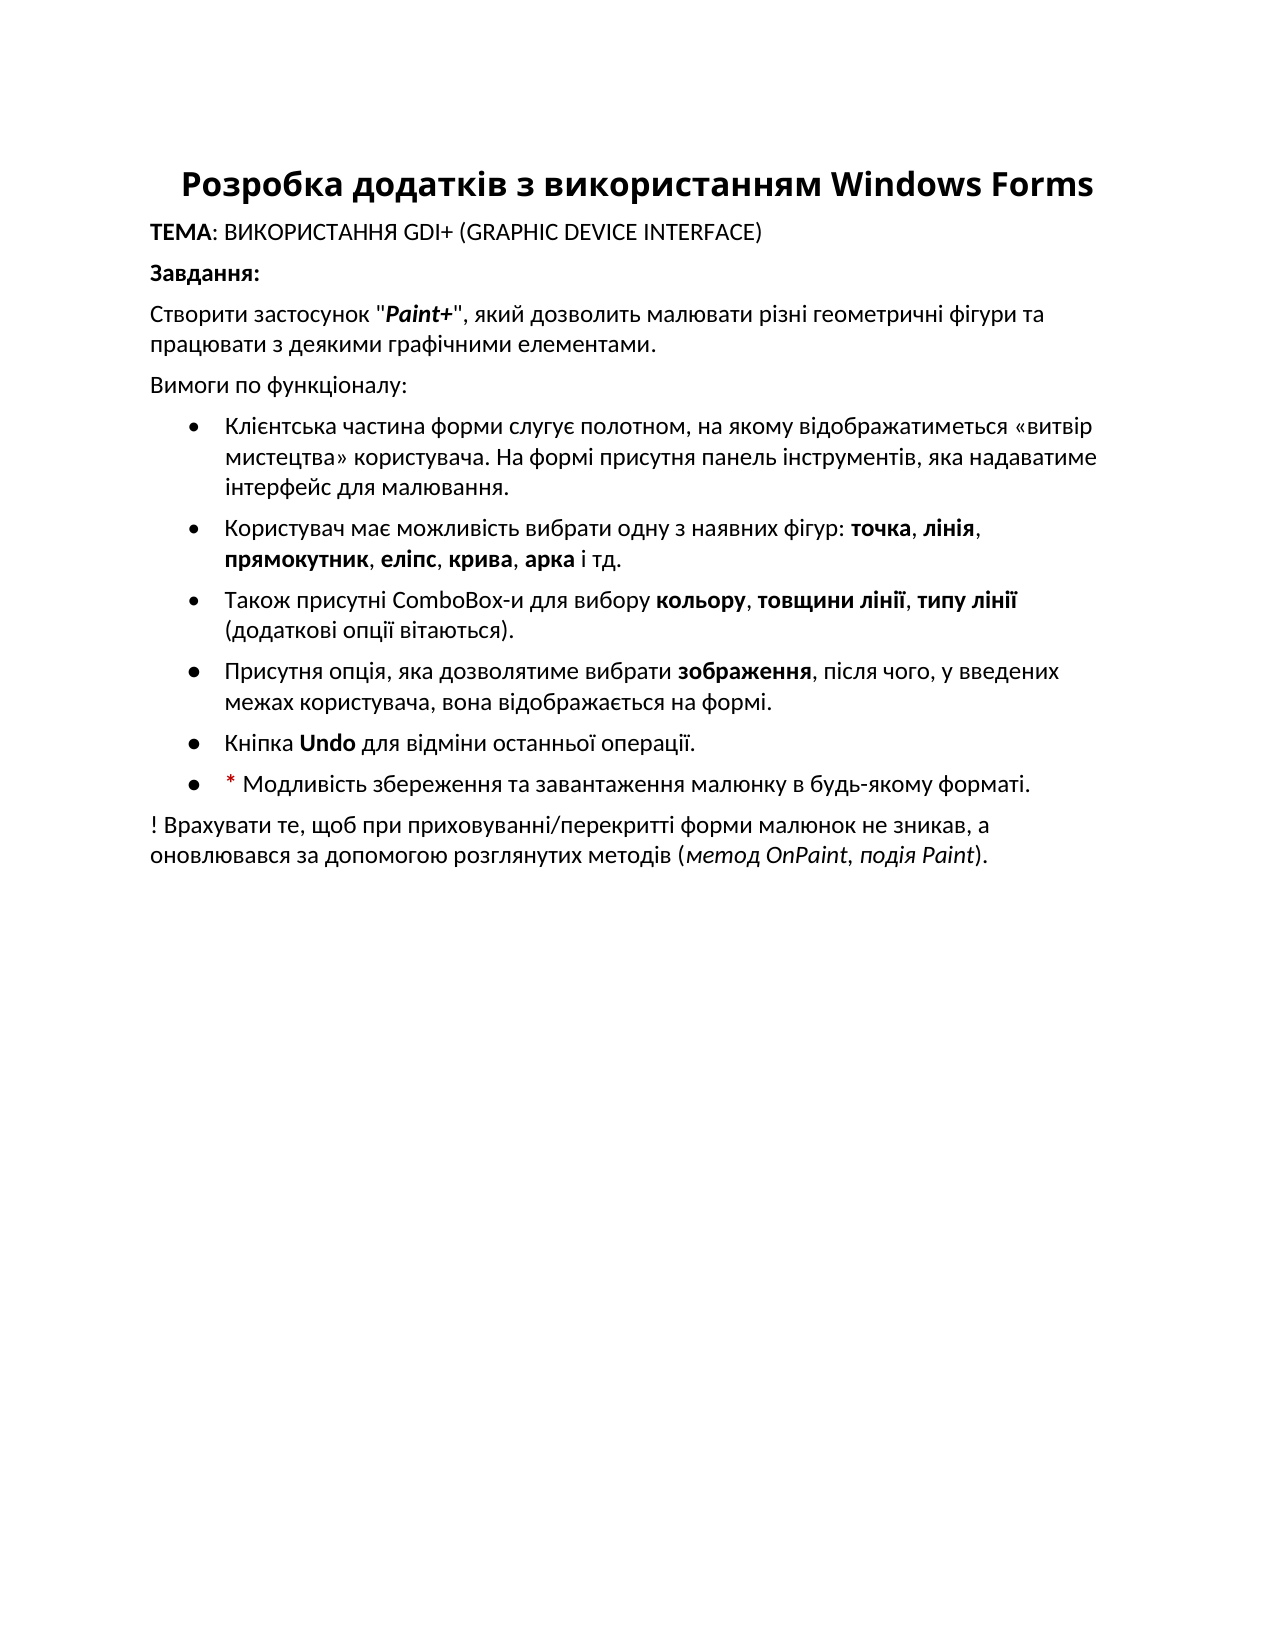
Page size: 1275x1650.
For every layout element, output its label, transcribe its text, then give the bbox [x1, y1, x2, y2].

list Користувач має можливість вибрати одну з наявних фігур: точка, лінія, прямокутник, еліпс, крива, арка і тд. [187, 512, 1125, 573]
list Присутня опція, яка дозволятиме вибрати зображення, після чого, у введених межах користувача, вона відображається на формі. [187, 655, 1125, 716]
text Тема: Використання GDI+ (Graphic Device Interface) [150, 216, 1125, 247]
list Клієнтська частина форми слугує полотном, на якому відображатиметься «витвір мистецтва» користувача. На формі присутня панель інструментів, яка надаватиме інтерфейс для малювання. [187, 411, 1125, 502]
text ! Врахувати те, щоб при приховуванні/перекритті форми малюнок не зникав, а оновлювався за допомогою розглянутих методів (метод OnPaint, подія Paint). [150, 809, 1125, 870]
list Кніпка Undo для відміни останньої операції. [187, 727, 1125, 757]
text Створити застосунок "Paint+", який дозволить малювати різні геометричні фігури та працювати з деякими графічними елементами. [150, 298, 1125, 359]
list * Модливість збереження та завантаження малюнку в будь-якому форматі. [187, 768, 1125, 798]
list Також присутні ComboBox-и для вибору кольору, товщини лінії, типу лінії (додаткові опції вітаються). [187, 584, 1125, 645]
text Розробка додатків з використанням Windows Forms [150, 160, 1125, 206]
text Завдання: [150, 257, 1125, 288]
text Вимоги по функціоналу: [150, 369, 1125, 400]
